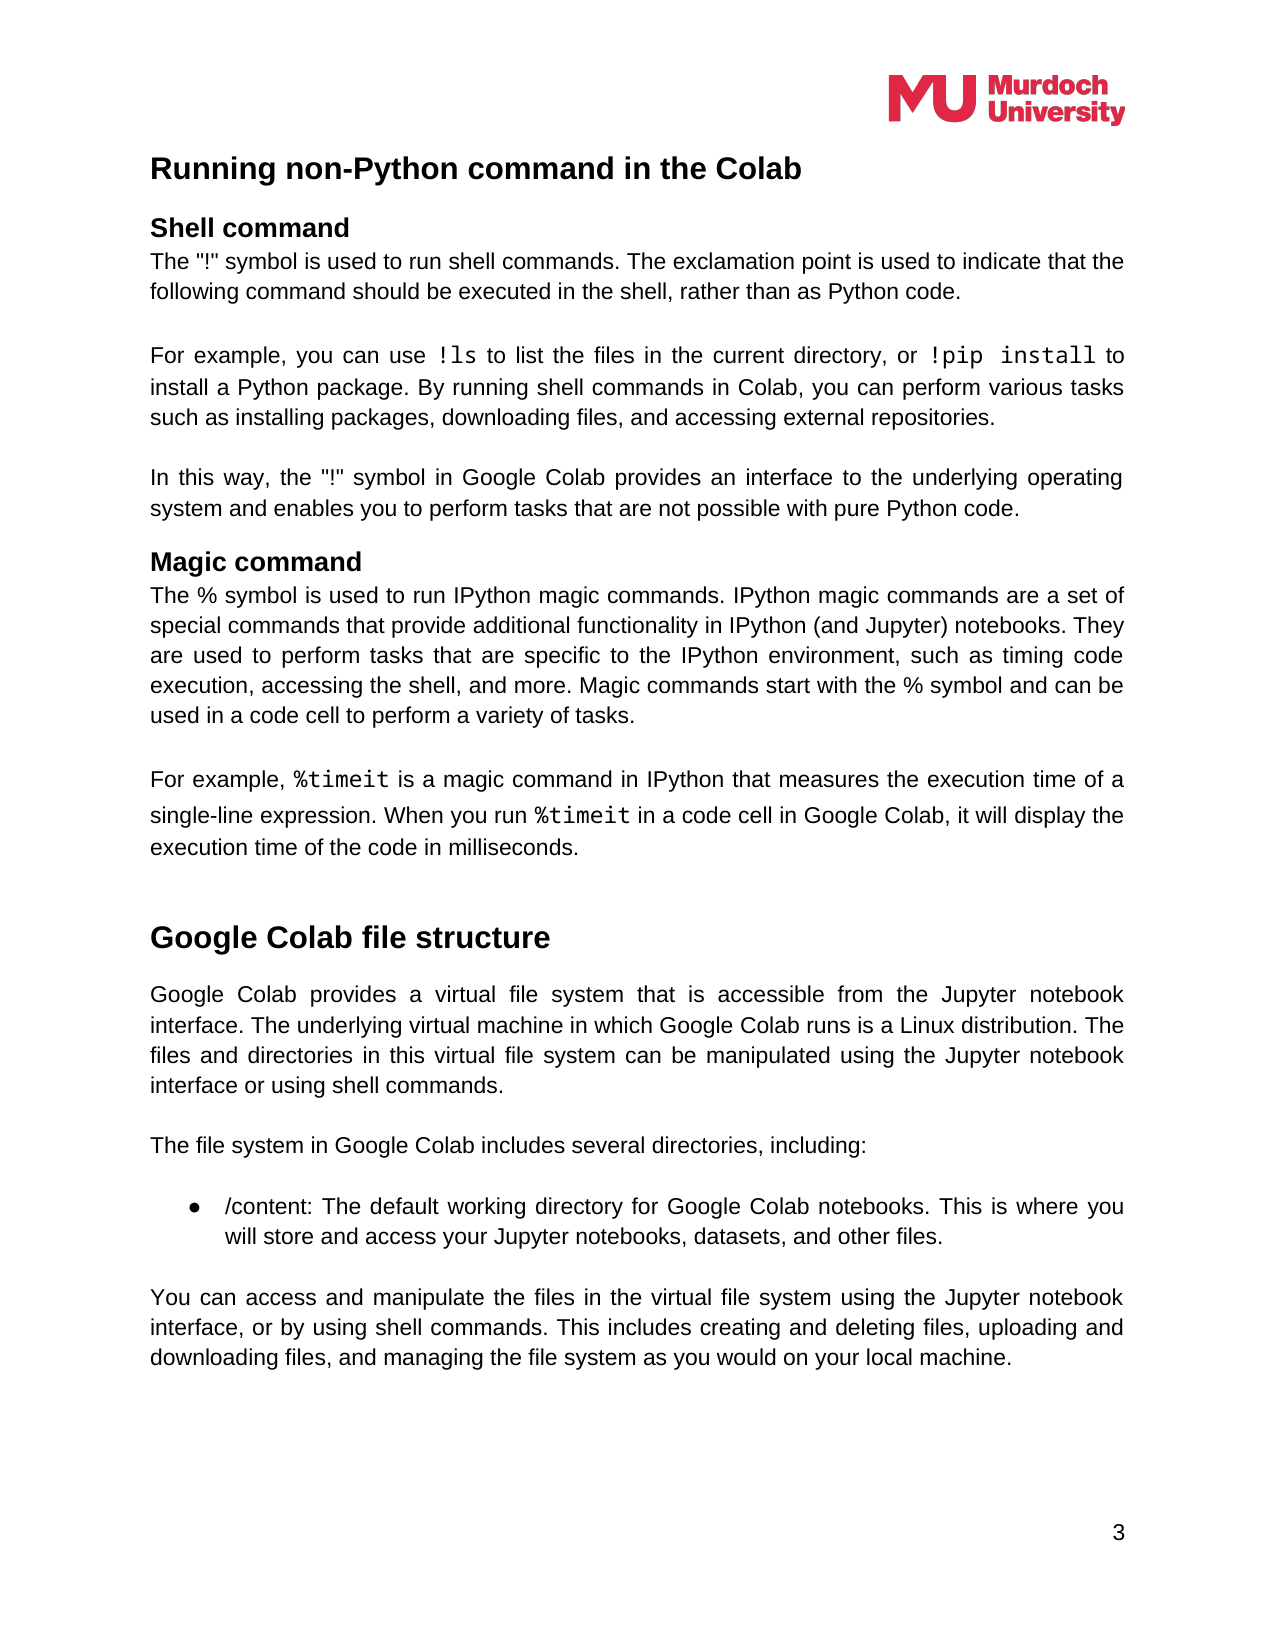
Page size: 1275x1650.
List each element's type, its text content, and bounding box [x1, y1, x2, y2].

picture [888, 75, 1125, 126]
text You can access and manipulate the files in the virtual file system using the Jupyter notebook interface, or by using shell commands. This includes creating and deleting files, uploading and downloading files, and managing the file system as you would on your local machine. [150, 1283, 1125, 1370]
text The "!" symbol is used to run shell commands. The exclamation point is used to indicate that the following command should be executed in the shell, rather than as Python code. [150, 248, 1125, 304]
text Google Colab provides a virtual file system that is accessible from the Jupyter notebook interface. The underlying virtual machine in which Google Colab runs is a Linux distribution. The files and directories in this virtual file system can be manipulated using the Jupyter notebook interface or using shell commands. [150, 981, 1125, 1098]
subtitle Running non-Python command in the Colab [150, 150, 1125, 186]
text In this way, the "!" symbol in Google Colab provides an interface to the underlying operating system and enables you to perform tasks that are not possible with pure Python code. [150, 464, 1125, 521]
text The % symbol is used to run IPython magic commands. IPython magic commands are a set of special commands that provide additional functionality in IPython (and Jupyter) notebooks. They are used to perform tasks that are specific to the IPython environment, such as timing code execution, accessing the shell, and more. Magic commands start with the % symbol and can be used in a code cell to perform a variety of tasks. [150, 582, 1125, 729]
text The file system in Google Colab includes several directories, including: [150, 1132, 1125, 1159]
subtitle Google Colab file structure [150, 919, 1125, 955]
text For example, %timeit is a magic command in IPython that measures the execution time of a single-line expression. When you run %timeit in a code cell in Google Colab, it will display the execution time of the code in milliseconds. [150, 763, 1125, 860]
list /content: The default working directory for Google Colab notebooks. This is where you will store and access your Jupyter notebooks, datasets, and other files. [187, 1193, 1125, 1249]
subtitle Shell command [150, 212, 1125, 243]
text For example, you can use !ls to list the files in the current directory, or !pip install to install a Python package. By running shell commands in Colab, you can perform various tasks such as installing packages, downloading files, and accessing external repositories. [150, 339, 1125, 430]
subtitle Magic command [150, 546, 1125, 577]
